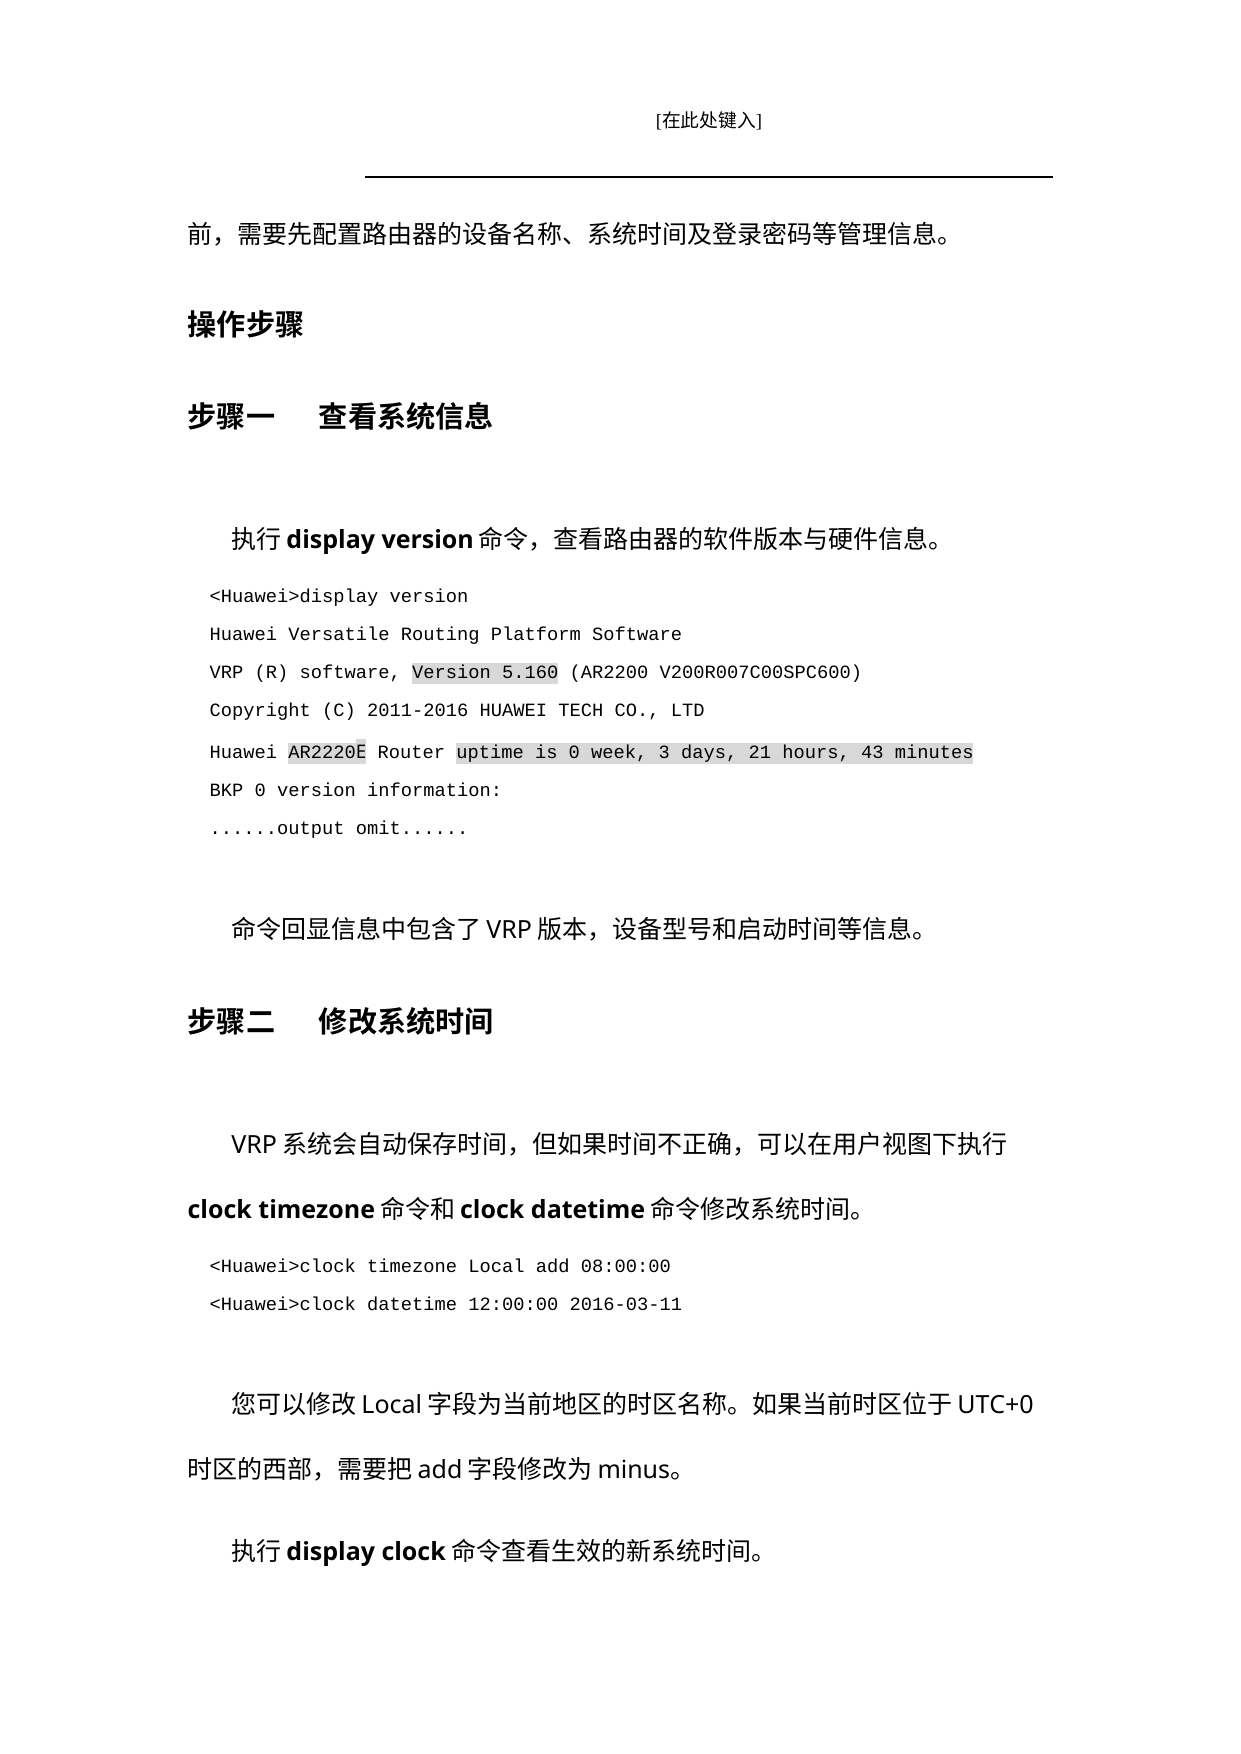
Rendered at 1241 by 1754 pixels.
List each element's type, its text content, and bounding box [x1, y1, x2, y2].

text 您可以修改Local字段为当前地区的时区名称。如果当前时区位于UTC+0时区的西部，需要把add字段修改为minus。 [187, 1370, 1053, 1500]
text 命令回显信息中包含了VRP版本，设备型号和启动时间等信息。 [187, 895, 1053, 960]
text <Huawei>display version [209, 587, 1053, 608]
list 修改系统时间 [187, 987, 1053, 1052]
text Huawei Versatile Routing Platform Software [209, 625, 1053, 646]
text 执行display clock命令查看生效的新系统时间。 [187, 1517, 1053, 1582]
text <Huawei>clock datetime 12:00:00 2016-03-11 [209, 1294, 1053, 1316]
text 执行display version命令，查看路由器的软件版本与硬件信息。 [187, 505, 1053, 570]
text BKP 0 version information: [209, 781, 1053, 802]
text VRP (R) software, Version 5.160 (AR2200 V200R007C00SPC600) [209, 663, 412, 684]
text VRP系统会自动保存时间，但如果时间不正确，可以在用户视图下执行clock timezone命令和clock datetime命令修改系统时间。 [187, 1110, 1053, 1240]
list 查看系统信息 [187, 382, 1053, 447]
text Copyright (C) 2011-2016 HUAWEI TECH CO., LTD [209, 701, 1053, 722]
text <Huawei>clock timezone Local add 08:00:00 [209, 1257, 1053, 1278]
text Huawei AR2220E Router uptime is 0 week, 3 days, 21 hours, 43 minutes [366, 739, 1053, 764]
text ......output omit...... [209, 819, 1053, 840]
text VRP (R) software, Version 5.160 (AR2200 V200R007C00SPC600) [558, 663, 1053, 684]
subtitle 操作步骤 [187, 290, 1053, 355]
text 前，需要先配置路由器的设备名称、系统时间及登录密码等管理信息。 [187, 200, 1053, 265]
